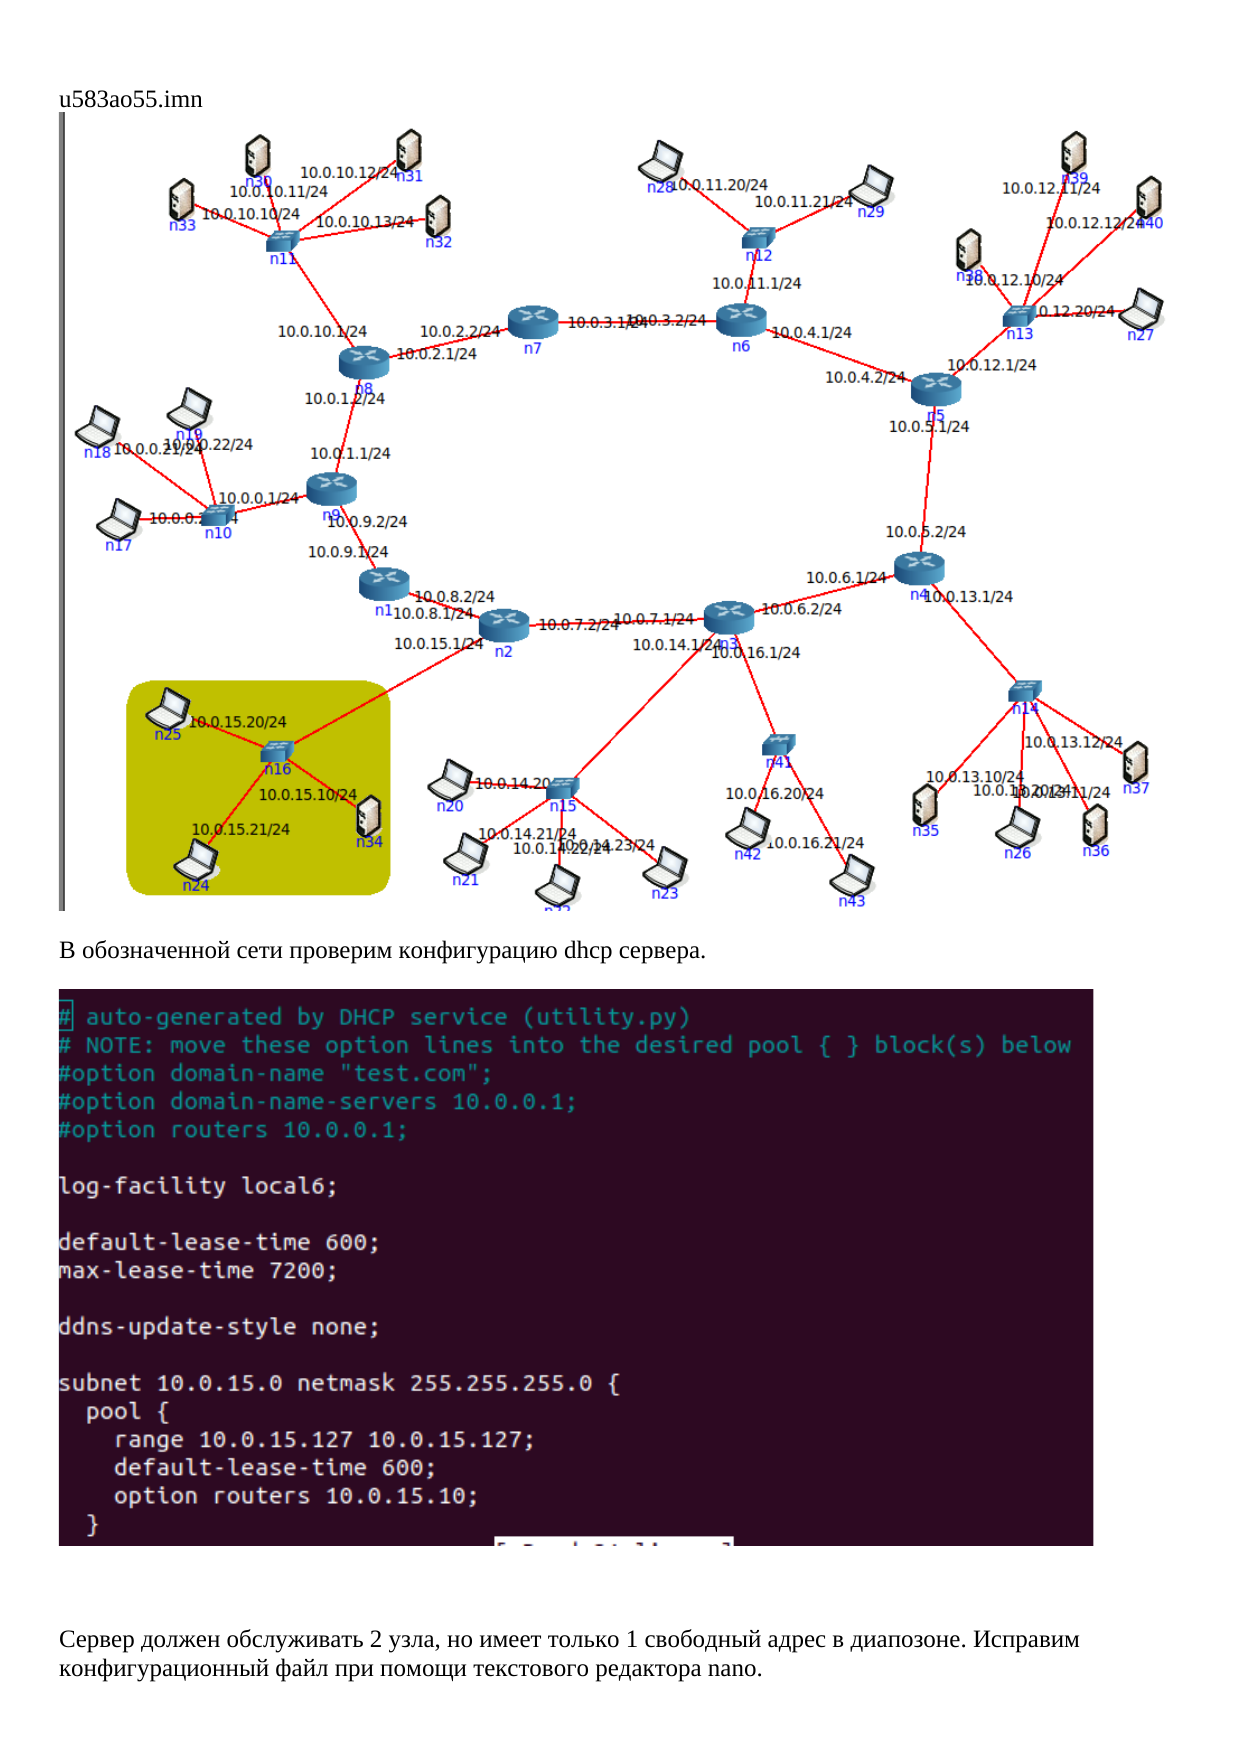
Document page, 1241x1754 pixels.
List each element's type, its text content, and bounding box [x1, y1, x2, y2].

text Сервер должен обслуживать 2 узла, но имеет только 1 свободный адрес в диапозоне. Исправим конфигурационный файл при помощи текстового редактора nano. [59, 1624, 1181, 1682]
text u583ao55.imn [59, 84, 1181, 112]
picture [58, 989, 1094, 1546]
text В обозначенной сети проверим конфигурацию dhcp сервера. [59, 936, 1181, 964]
picture [58, 112, 1182, 911]
